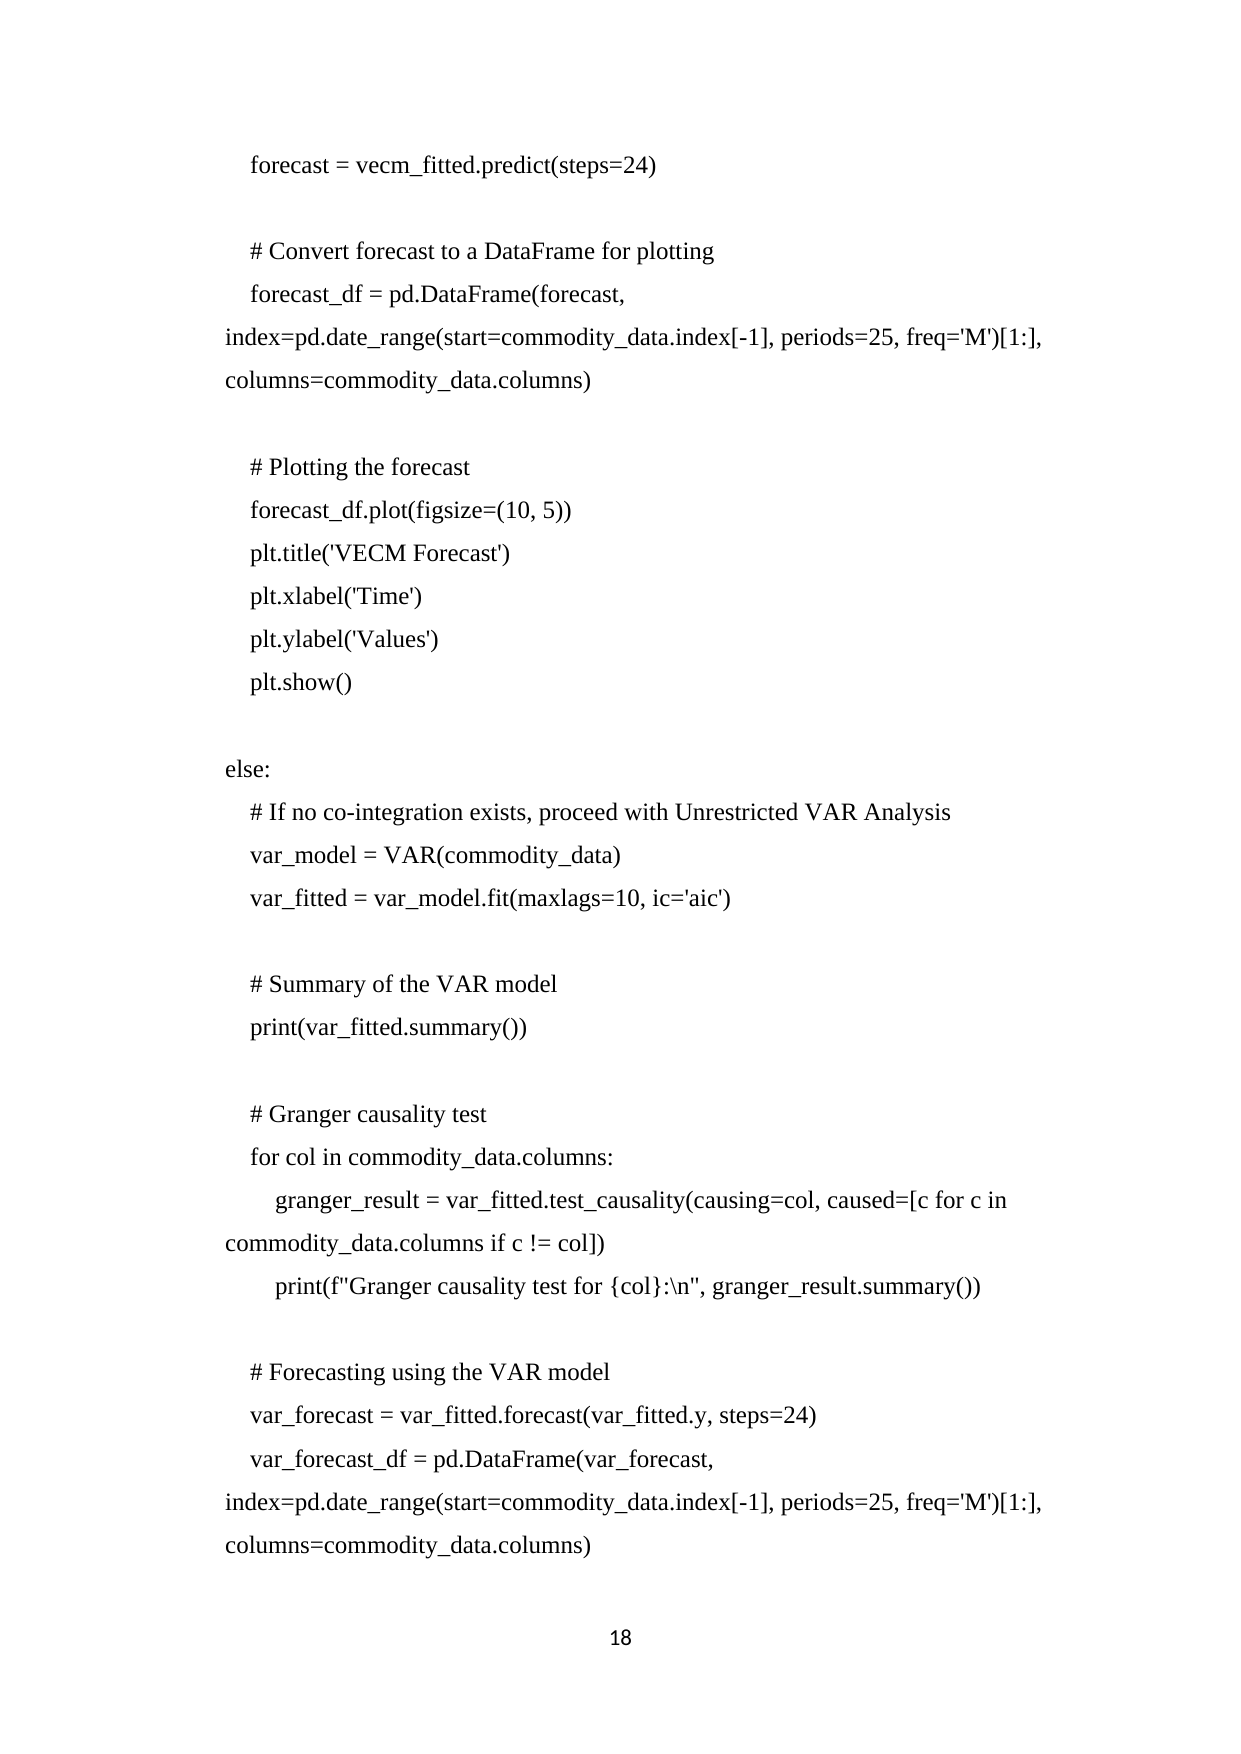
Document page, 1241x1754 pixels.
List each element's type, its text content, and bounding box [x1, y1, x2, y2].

text var_forecast_df = pd.DataFrame(var_forecast, index=pd.date_range(start=commodity_data.index[-1], periods=25, freq='M')[1:], columns=commodity_data.columns) [225, 1444, 1090, 1559]
text else: [225, 754, 1090, 782]
text # Granger causality test [225, 1099, 1090, 1127]
text # Convert forecast to a DataFrame for plotting [225, 236, 1090, 265]
text print(var_fitted.summary()) [225, 1012, 1090, 1041]
text forecast = vecm_fitted.predict(steps=24) [225, 150, 1090, 179]
text plt.show() [225, 667, 1090, 696]
text var_model = VAR(commodity_data) [225, 840, 1090, 869]
text plt.xlabel('Time') [225, 581, 1090, 610]
text # Plotting the forecast [225, 452, 1090, 481]
text var_fitted = var_model.fit(maxlags=10, ic='aic') [225, 883, 1090, 912]
text plt.ylabel('Values') [225, 624, 1090, 653]
text var_forecast = var_fitted.forecast(var_fitted.y, steps=24) [225, 1401, 1090, 1429]
text # Summary of the VAR model [225, 969, 1090, 998]
text granger_result = var_fitted.test_causality(causing=col, caused=[c for c in commodity_data.columns if c != col]) [225, 1185, 1090, 1257]
text forecast_df = pd.DataFrame(forecast, index=pd.date_range(start=commodity_data.index[-1], periods=25, freq='M')[1:], columns=commodity_data.columns) [225, 279, 1090, 394]
text plt.title('VECM Forecast') [225, 538, 1090, 567]
text # If no co-integration exists, proceed with Unrestricted VAR Analysis [225, 797, 1090, 826]
text for col in commodity_data.columns: [225, 1142, 1090, 1171]
text print(f"Granger causality test for {col}:\n", granger_result.summary()) [225, 1271, 1090, 1300]
text # Forecasting using the VAR model [225, 1357, 1090, 1386]
text forecast_df.plot(figsize=(10, 5)) [225, 495, 1090, 524]
